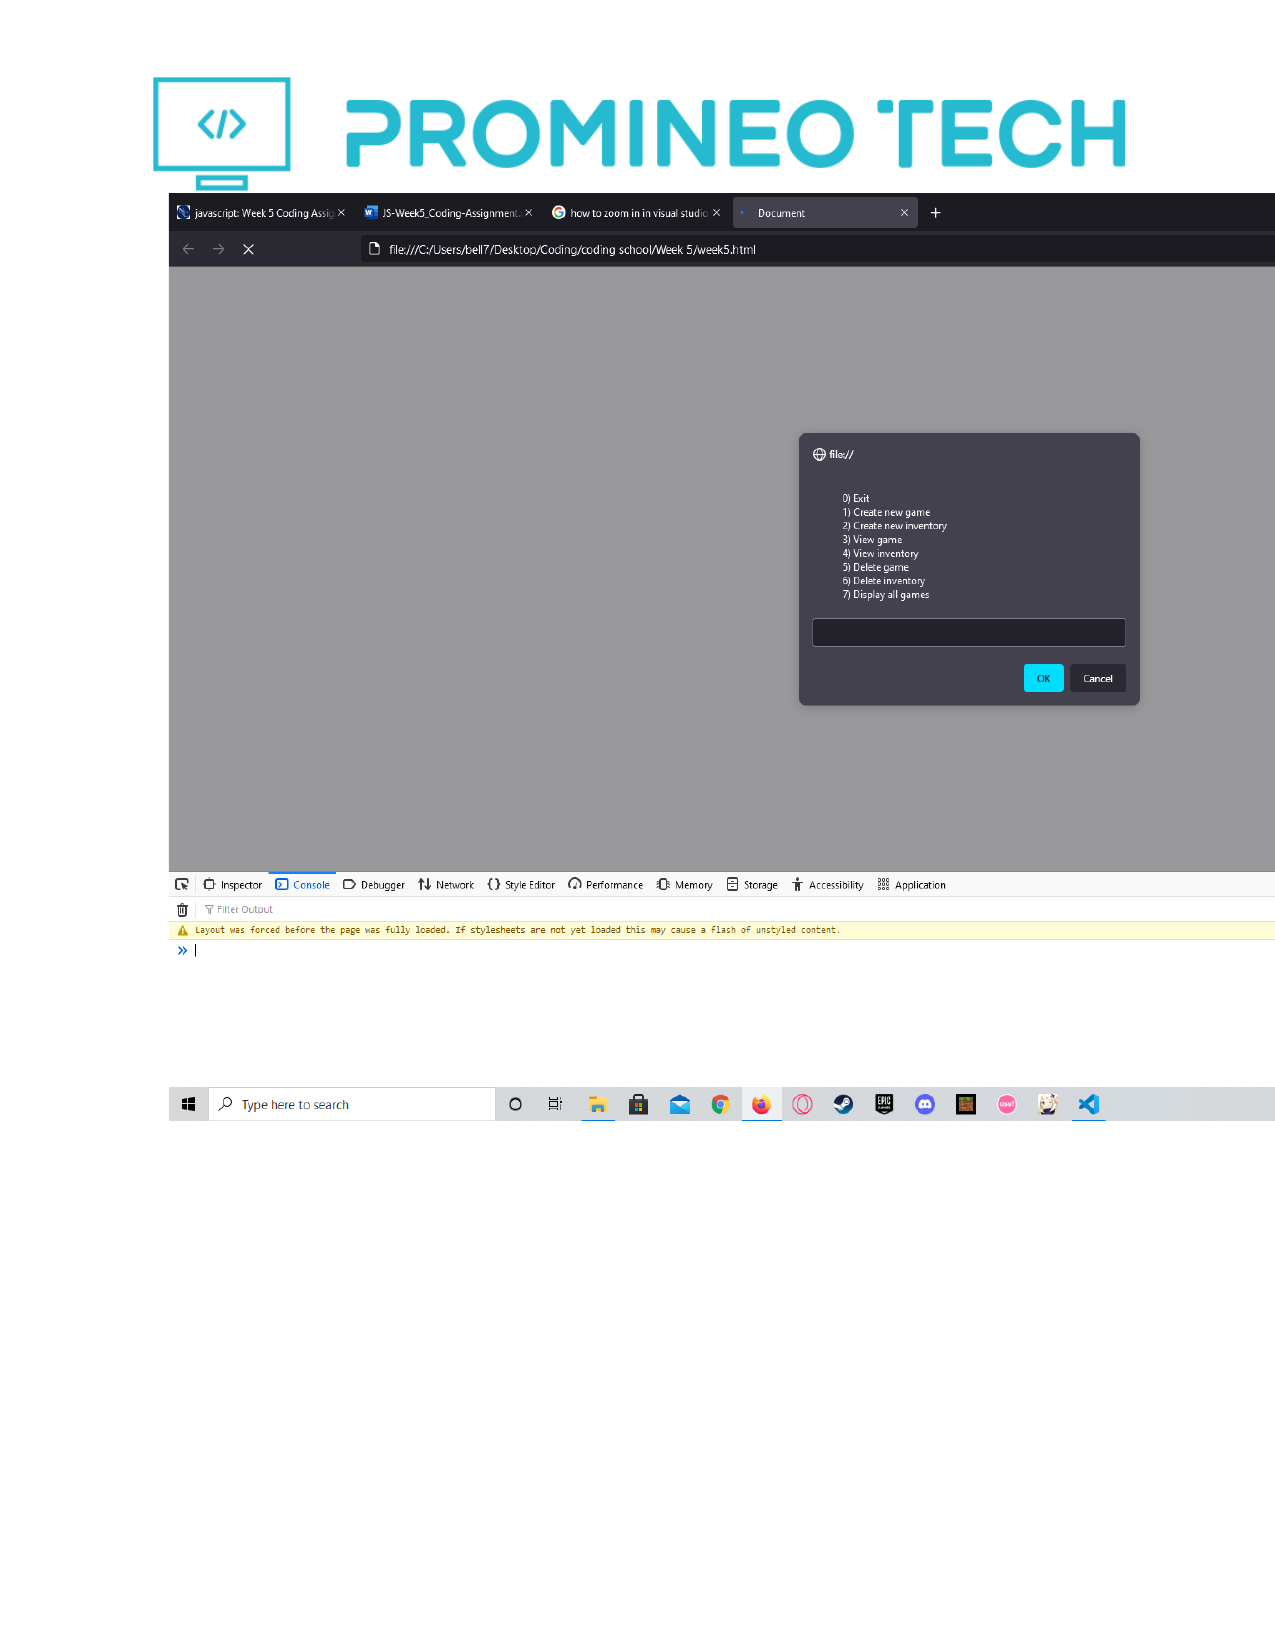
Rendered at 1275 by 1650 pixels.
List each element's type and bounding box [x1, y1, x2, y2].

picture [150, 75, 1125, 194]
